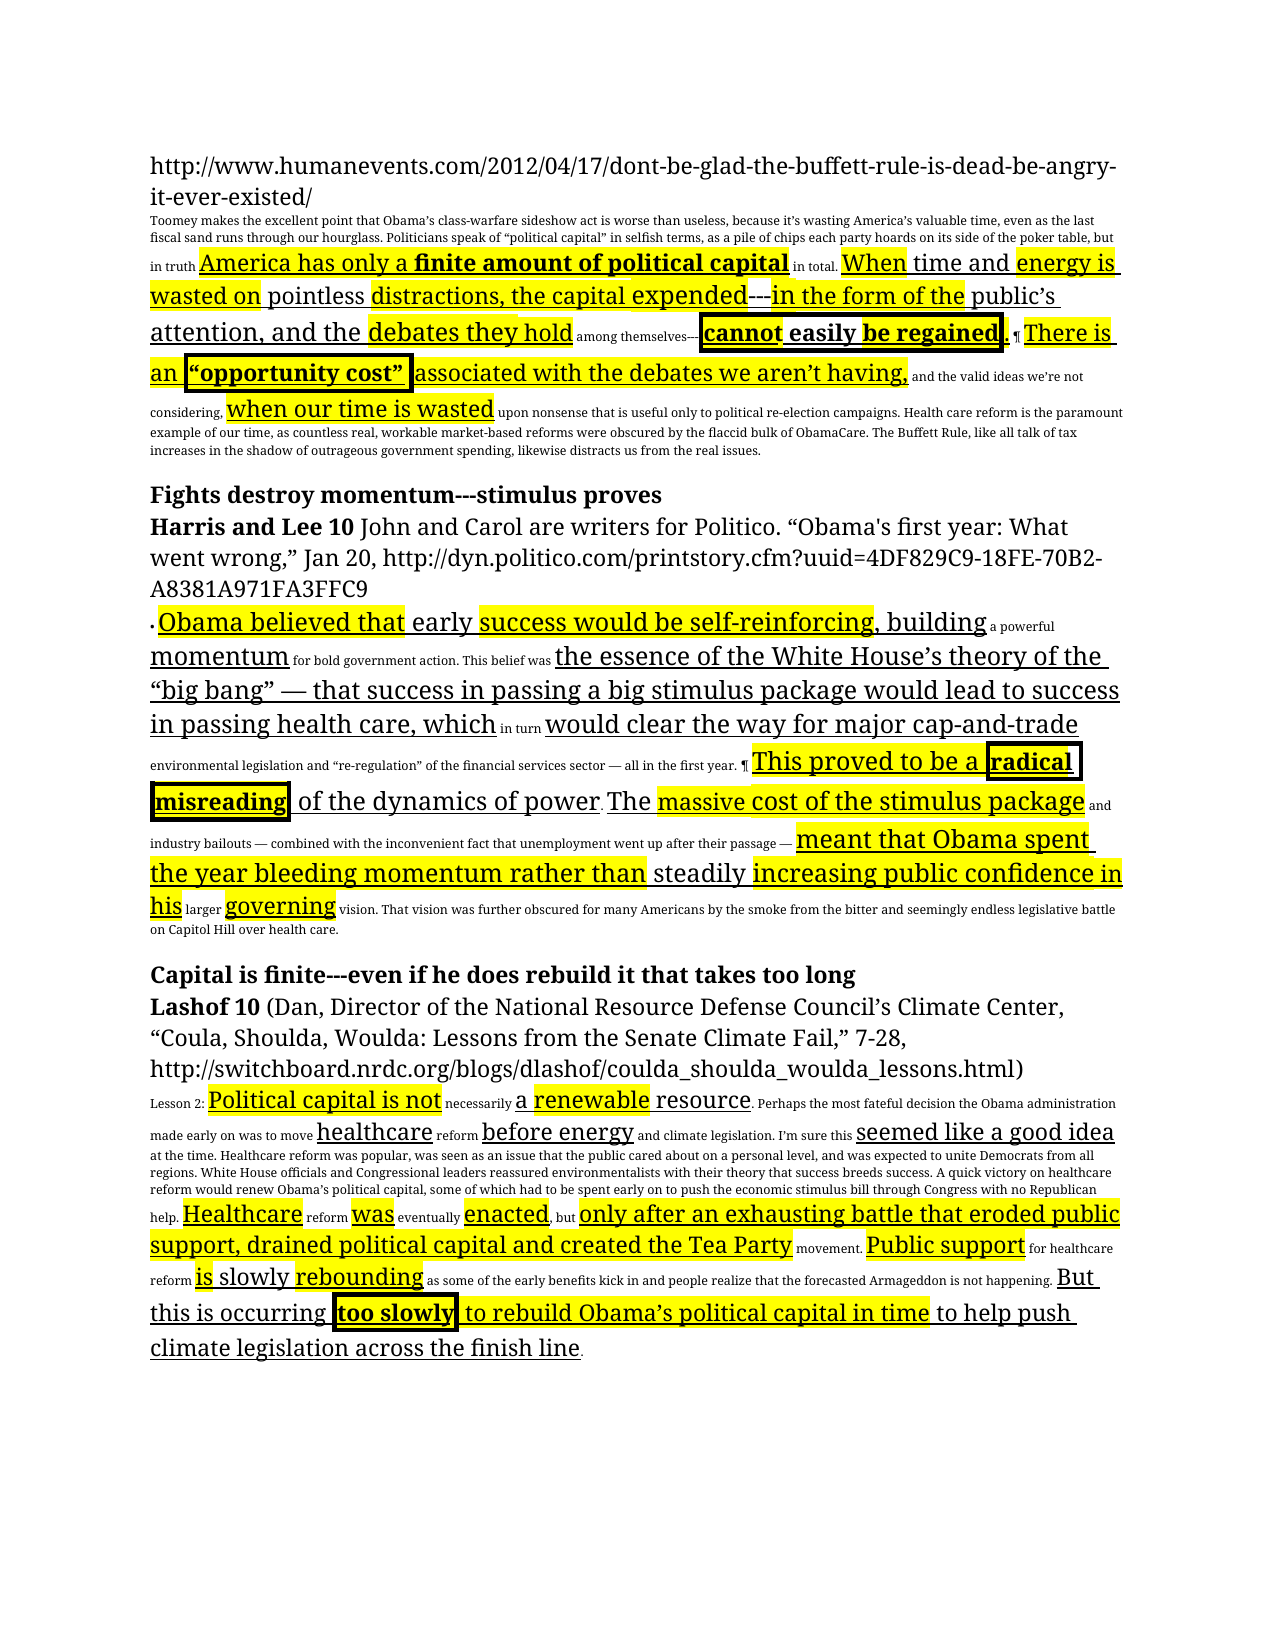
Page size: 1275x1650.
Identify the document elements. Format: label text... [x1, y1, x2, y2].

text • Obama believed that early success would be self-reinforcing, building a powerful momentum for bold government action. This belief was the essence of the White House’s theory of the “big bang” — that success in passing a big stimulus package would lead to success in passing health care, which in turn would clear the way for major cap-and-trade environmental legislation and “re-regulation” of the financial services sector — all in the first year. ¶ This proved to be a radical misreading of the dynamics of power. The massive cost of the stimulus package and industry bailouts — combined with the inconvenient fact that unemployment went up after their passage — meant that Obama spent the year bleeding momentum rather than steadily increasing public confidence in his larger governing vision. That vision was further obscured for many Americans by the smoke from the bitter and seemingly endless legislative battle on Capitol Hill over health care. [150, 604, 1125, 938]
text Lesson 2: Political capital is not necessarily a renewable resource. Perhaps the most fateful decision the Obama administration made early on was to move healthcare reform before energy and climate legislation. I’m sure this seemed like a good idea at the time. Healthcare reform was popular, was seen as an issue that the public cared about on a personal level, and was expected to unite Democrats from all regions. White House officials and Congressional leaders reassured environmentalists with their theory that success breeds success. A quick victory on healthcare reform would renew Obama’s political capital, some of which had to be spent early on to push the economic stimulus bill through Congress with no Republican help. Healthcare reform was eventually enacted, but only after an exhausting battle that eroded public support, drained political capital and created the Tea Party movement. Public support for healthcare reform is slowly rebounding as some of the early benefits kick in and people realize that the forecasted Armageddon is not happening. But this is occurring too slowly to rebuild Obama’s political capital in time to help push climate legislation across the finish line. [150, 1084, 1125, 1364]
subtitle Fights destroy momentum---stimulus proves [150, 479, 1125, 511]
subtitle Capital is finite---even if he does rebuild it that takes too long [150, 959, 1125, 991]
text Harris and Lee 10 John and Carol are writers for Politico. “Obama's first year: What went wrong,” Jan 20, http://dyn.politico.com/printstory.cfm?uuid=4DF829C9-18FE-70B2-A8381A971FA3FFC9 [150, 511, 1125, 604]
text Lashof 10 (Dan, Director of the National Resource Defense Council’s Climate Center, “Coula, Shoulda, Woulda: Lessons from the Senate Climate Fail,” 7-28, http://switchboard.nrdc.org/blogs/dlashof/coulda_shoulda_woulda_lessons.html) [150, 991, 1125, 1084]
text Toomey makes the excellent point that Obama’s class-warfare sideshow act is worse than useless, because it’s wasting America’s valuable time, even as the last fiscal sand runs through our hourglass. Politicians speak of “political capital” in selfish terms, as a pile of chips each party hoards on its side of the poker table, but in truth America has only a finite amount of political capital in total. When time and energy is wasted on pointless distractions, the capital expended---in the form of the public’s attention, and the debates they hold among themselves---cannot easily be regained. ¶ There is an “opportunity cost” associated with the debates we aren’t having, and the valid ideas we’re not considering, when our time is wasted upon nonsense that is useful only to political re-election campaigns. Health care reform is the paramount example of our time, as countless real, workable market-based reforms were obscured by the flaccid bulk of ObamaCare. The Buffett Rule, like all talk of tax increases in the shadow of outrageous government spending, likewise distracts us from the real issues. [150, 212, 1125, 459]
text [150, 150, 1125, 212]
